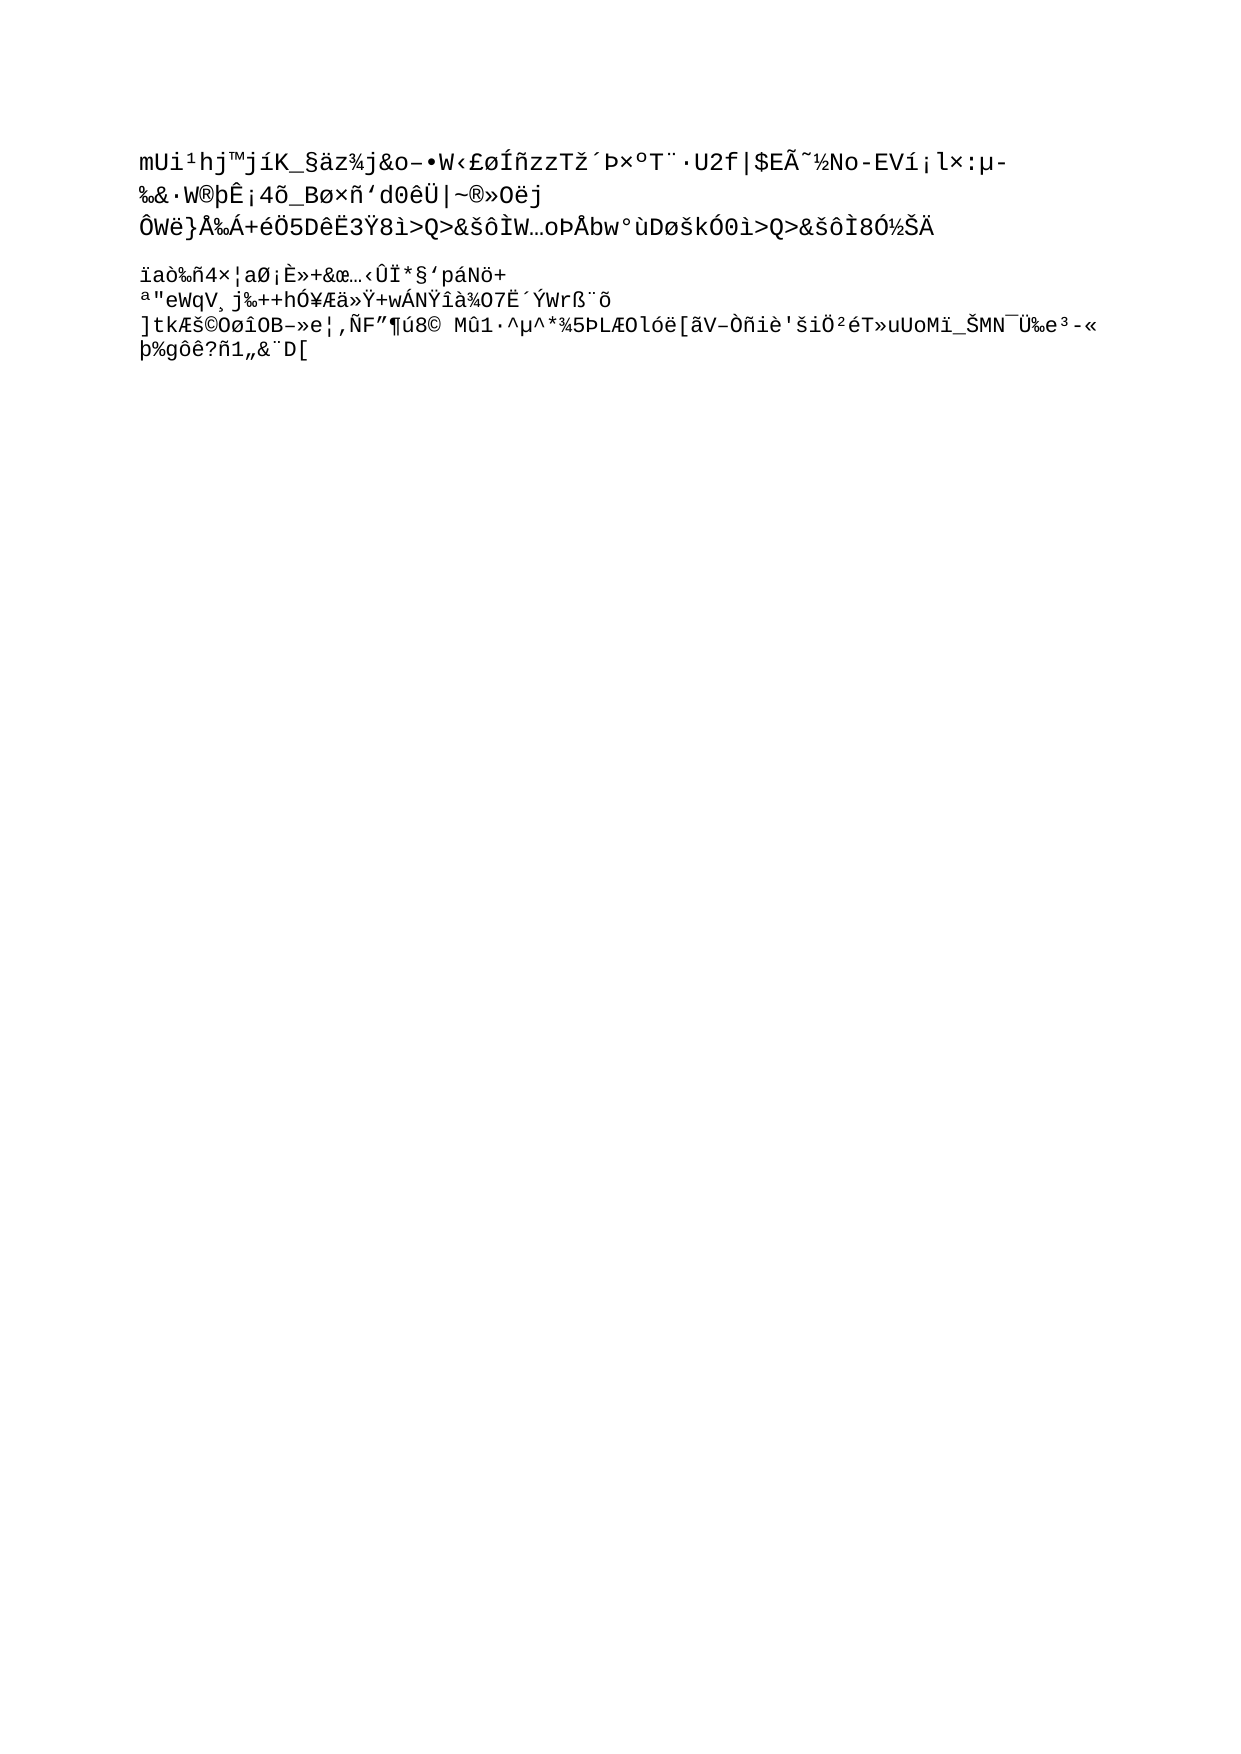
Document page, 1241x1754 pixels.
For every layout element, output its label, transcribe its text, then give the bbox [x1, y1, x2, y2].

text ª"eWqV¸j‰++hÓ¥Æä»Ÿ+wÁNŸîà¾O7Ë´ÝWrß¨õ ]tkÆš©OøîOB–»e¦‚ÑF”¶ú8© Mû1·^µ^*¾5ÞLÆOlóë[ãV–Òñiè'šiÖ²éT»uUoMï_ŠMN¯Ü‰e³-«þ%gôê?ñ1„&¨D[¹DÝ4 [139, 289, 1101, 363]
text ïaò‰ñ4×¦aØ¡È»+&œ…‹ÛÏ*§‘páNö+ [139, 264, 1101, 289]
